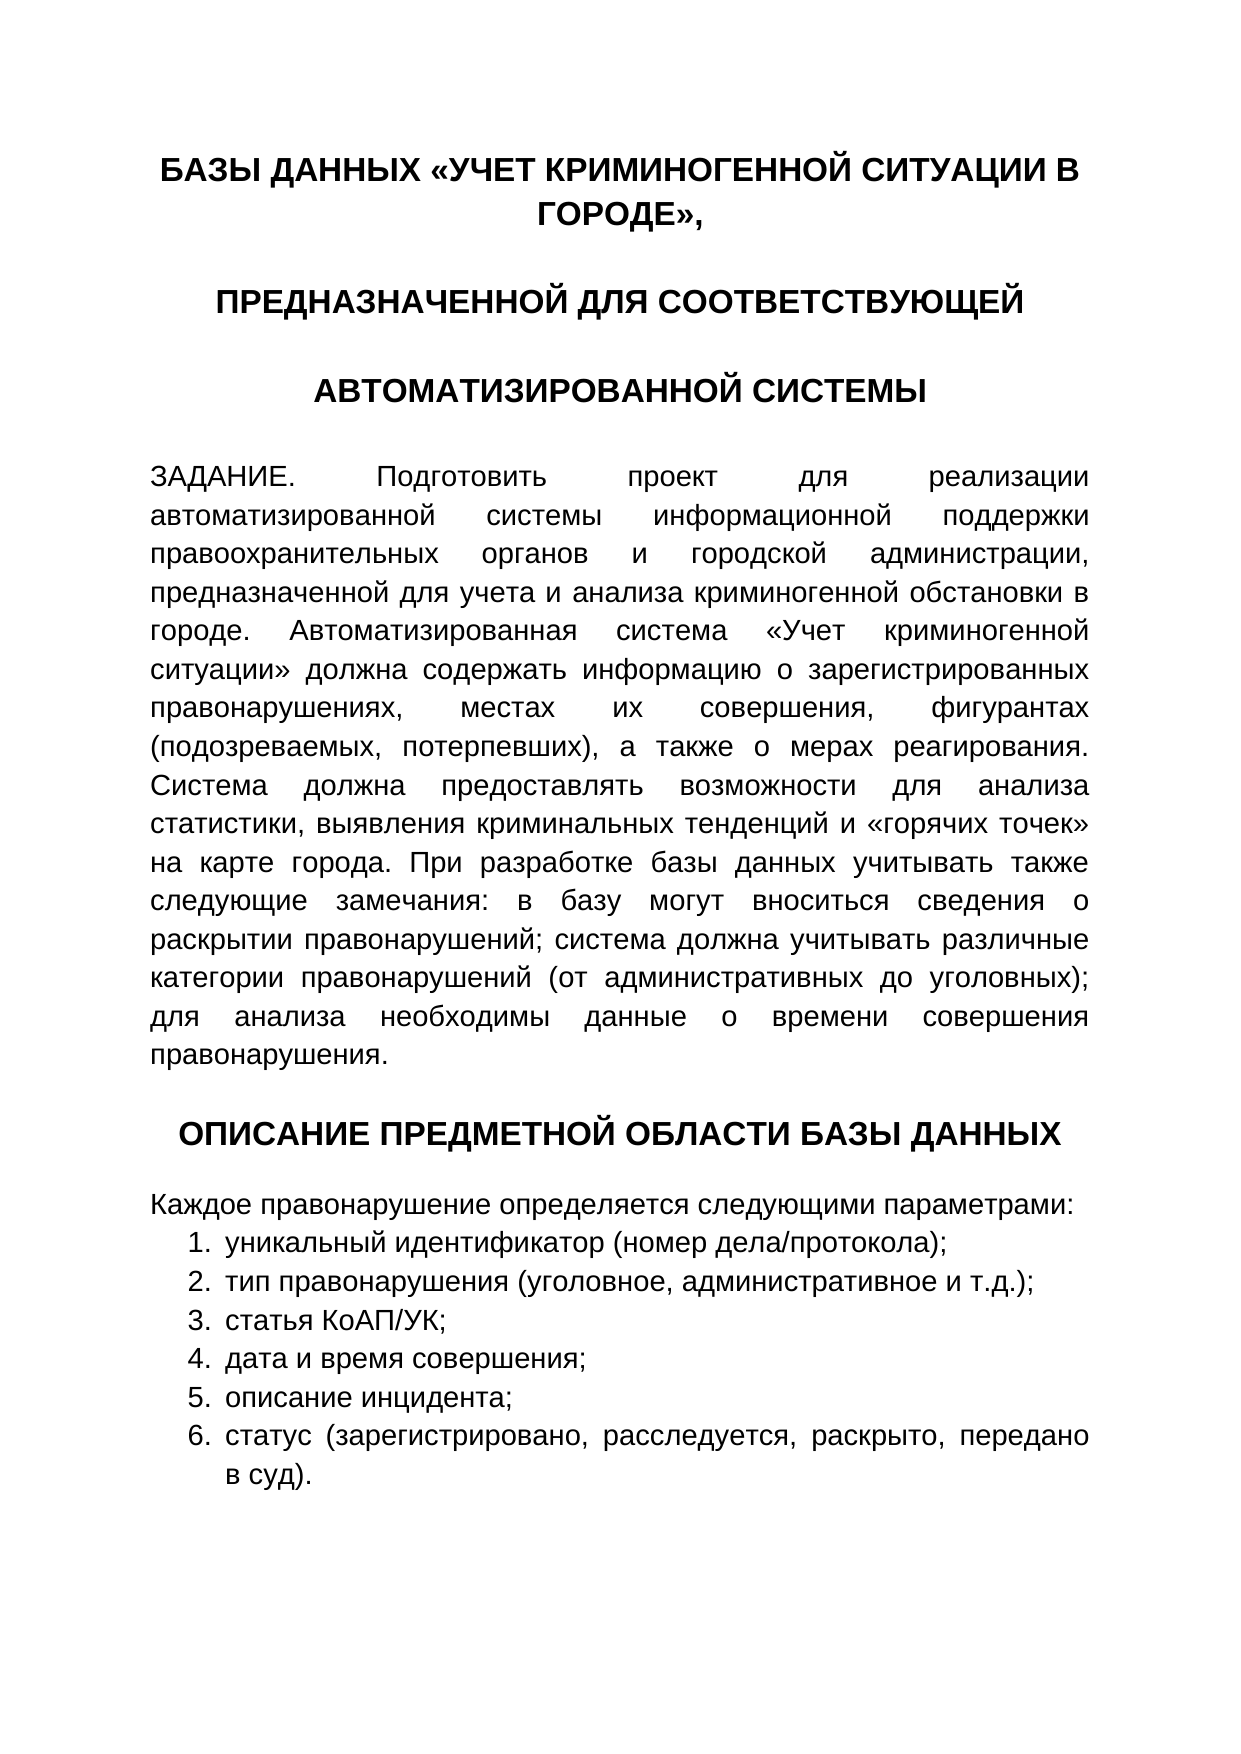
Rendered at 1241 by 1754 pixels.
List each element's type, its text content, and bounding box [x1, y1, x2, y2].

text ЗАДАНИЕ. Подготовить проект для реализации автоматизированной системы информационной поддержки правоохранительных органов и городской администрации, предназначенной для учета и анализа криминогенной обстановки в городе. Автоматизированная система «Учет криминогенной ситуации» должна содержать информацию о зарегистрированных правонарушениях, местах их совершения, фигурантах (подозреваемых, потерпевших), а также о мерах реагирования. Система должна предоставлять возможности для анализа статистики, выявления криминальных тенденций и «горячих точек» на карте города. При разработке базы данных учитывать также следующие замечания: в базу могут вноситься сведения о раскрытии правонарушений; система должна учитывать различные категории правонарушений (от административных до уголовных); для анализа необходимы данные о времени совершения правонарушения. [150, 459, 1090, 1071]
list уникальный идентификатор (номер дела/протокола); [187, 1225, 1090, 1259]
list статус (зарегистрировано, расследуется, раскрыто, передано в суд). [187, 1418, 1090, 1490]
text Каждое правонарушение определяется следующими параметрами: [150, 1187, 1090, 1220]
list статья КоАП/УК; [187, 1302, 1090, 1336]
text БАЗЫ ДАННЫХ «УЧЕТ КРИМИНОГЕННОЙ СИТУАЦИИ В ГОРОДЕ», [150, 150, 1090, 233]
text ПРЕДНАЗНАЧЕННОЙ ДЛЯ СООТВЕТСТВУЮЩЕЙ [150, 282, 1090, 321]
text ОПИСАНИЕ ПРЕДМЕТНОЙ ОБЛАСТИ БАЗЫ ДАННЫХ [150, 1114, 1090, 1183]
text АВТОМАТИЗИРОВАННОЙ СИСТЕМЫ [150, 371, 1090, 409]
list дата и время совершения; [187, 1341, 1090, 1374]
list описание инцидента; [187, 1379, 1090, 1413]
list тип правонарушения (уголовное, административное и т.д.); [187, 1264, 1090, 1297]
